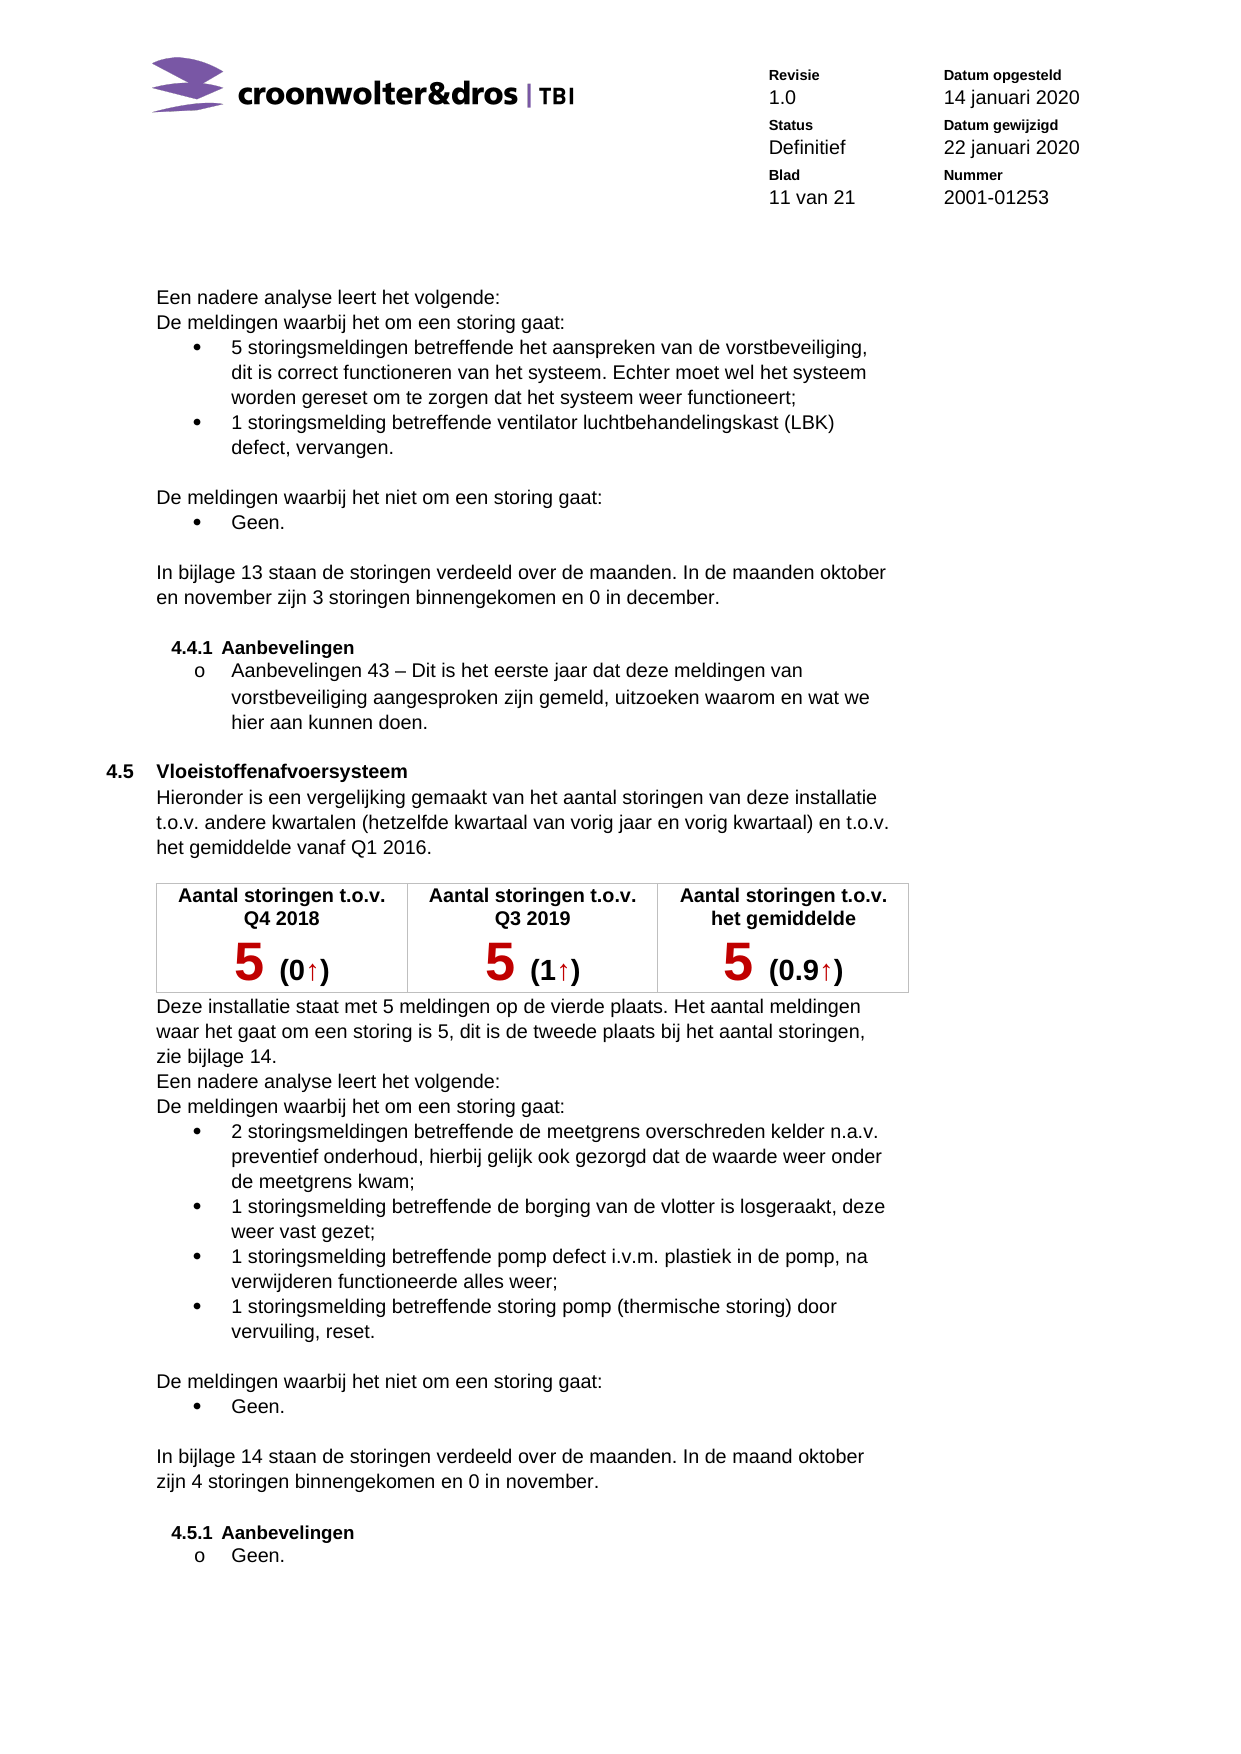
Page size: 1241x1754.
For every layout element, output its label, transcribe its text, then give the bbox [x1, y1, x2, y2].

subtitle Vloeistoffenafvoersysteem [106, 758, 893, 783]
list 2 storingsmeldingen betreffende de meetgrens overschreden kelder n.a.v. preventief onderhoud, hierbij gelijk ook gezorgd dat de waarde weer onder de meetgrens kwam; [194, 1118, 893, 1193]
list Geen. [194, 1543, 893, 1568]
list 5 storingsmeldingen betreffende het aanspreken van de vorstbeveiliging, dit is correct functioneren van het systeem. Echter moet wel het systeem worden gereset om te zorgen dat het systeem weer functioneert; [194, 333, 893, 408]
list Geen. [194, 508, 893, 533]
text Hieronder is een vergelijking gemaakt van het aantal storingen van deze installatie t.o.v. andere kwartalen (hetzelfde kwartaal van vorig jaar en vorig kwartaal) en t.o.v. het gemiddelde vanaf Q1 2016. [156, 783, 893, 858]
text Een nadere analyse leert het volgende: [156, 1068, 893, 1093]
text In bijlage 13 staan de storingen verdeeld over de maanden. In de maanden oktober en november zijn 3 storingen binnengekomen en 0 in december. [156, 558, 893, 608]
picture [0, 0, 581, 116]
text De meldingen waarbij het om een storing gaat: [156, 308, 893, 333]
text Een nadere analyse leert het volgende: [156, 283, 893, 308]
list 1 storingsmelding betreffende de borging van de vlotter is losgeraakt, deze weer vast gezet; [194, 1193, 893, 1243]
list Aanbevelingen 43 – Dit is het eerste jaar dat deze meldingen van vorstbeveiliging aangesproken zijn gemeld, uitzoeken waarom en wat we hier aan kunnen doen. [194, 658, 893, 733]
text De meldingen waarbij het niet om een storing gaat: [156, 1368, 893, 1393]
list 1 storingsmelding betreffende storing pomp (thermische storing) door vervuiling, reset. [194, 1293, 893, 1343]
table_header Aantal storingen t.o.v. het gemiddelde 5 (0.9↑) [658, 884, 908, 992]
text De meldingen waarbij het niet om een storing gaat: [156, 483, 893, 508]
list 1 storingsmelding betreffende pomp defect i.v.m. plastiek in de pomp, na verwijderen functioneerde alles weer; [194, 1243, 893, 1293]
table_header Aantal storingen t.o.v. Q3 2019 5 (1↑) [408, 884, 657, 992]
list 1 storingsmelding betreffende ventilator luchtbehandelingskast (LBK) defect, vervangen. [194, 408, 893, 458]
subtitle Aanbevelingen [171, 1518, 893, 1543]
subtitle Aanbevelingen [171, 633, 893, 658]
text De meldingen waarbij het om een storing gaat: [156, 1093, 893, 1118]
text In bijlage 14 staan de storingen verdeeld over de maanden. In de maand oktober zijn 4 storingen binnengekomen en 0 in november. [156, 1443, 893, 1493]
text Deze installatie staat met 5 meldingen op de vierde plaats. Het aantal meldingen waar het gaat om een storing is 5, dit is de tweede plaats bij het aantal storingen, zie bijlage 14. [156, 993, 893, 1068]
list Geen. [194, 1393, 893, 1418]
table_header Aantal storingen t.o.v. Q4 2018 5 (0↑) [157, 884, 407, 992]
